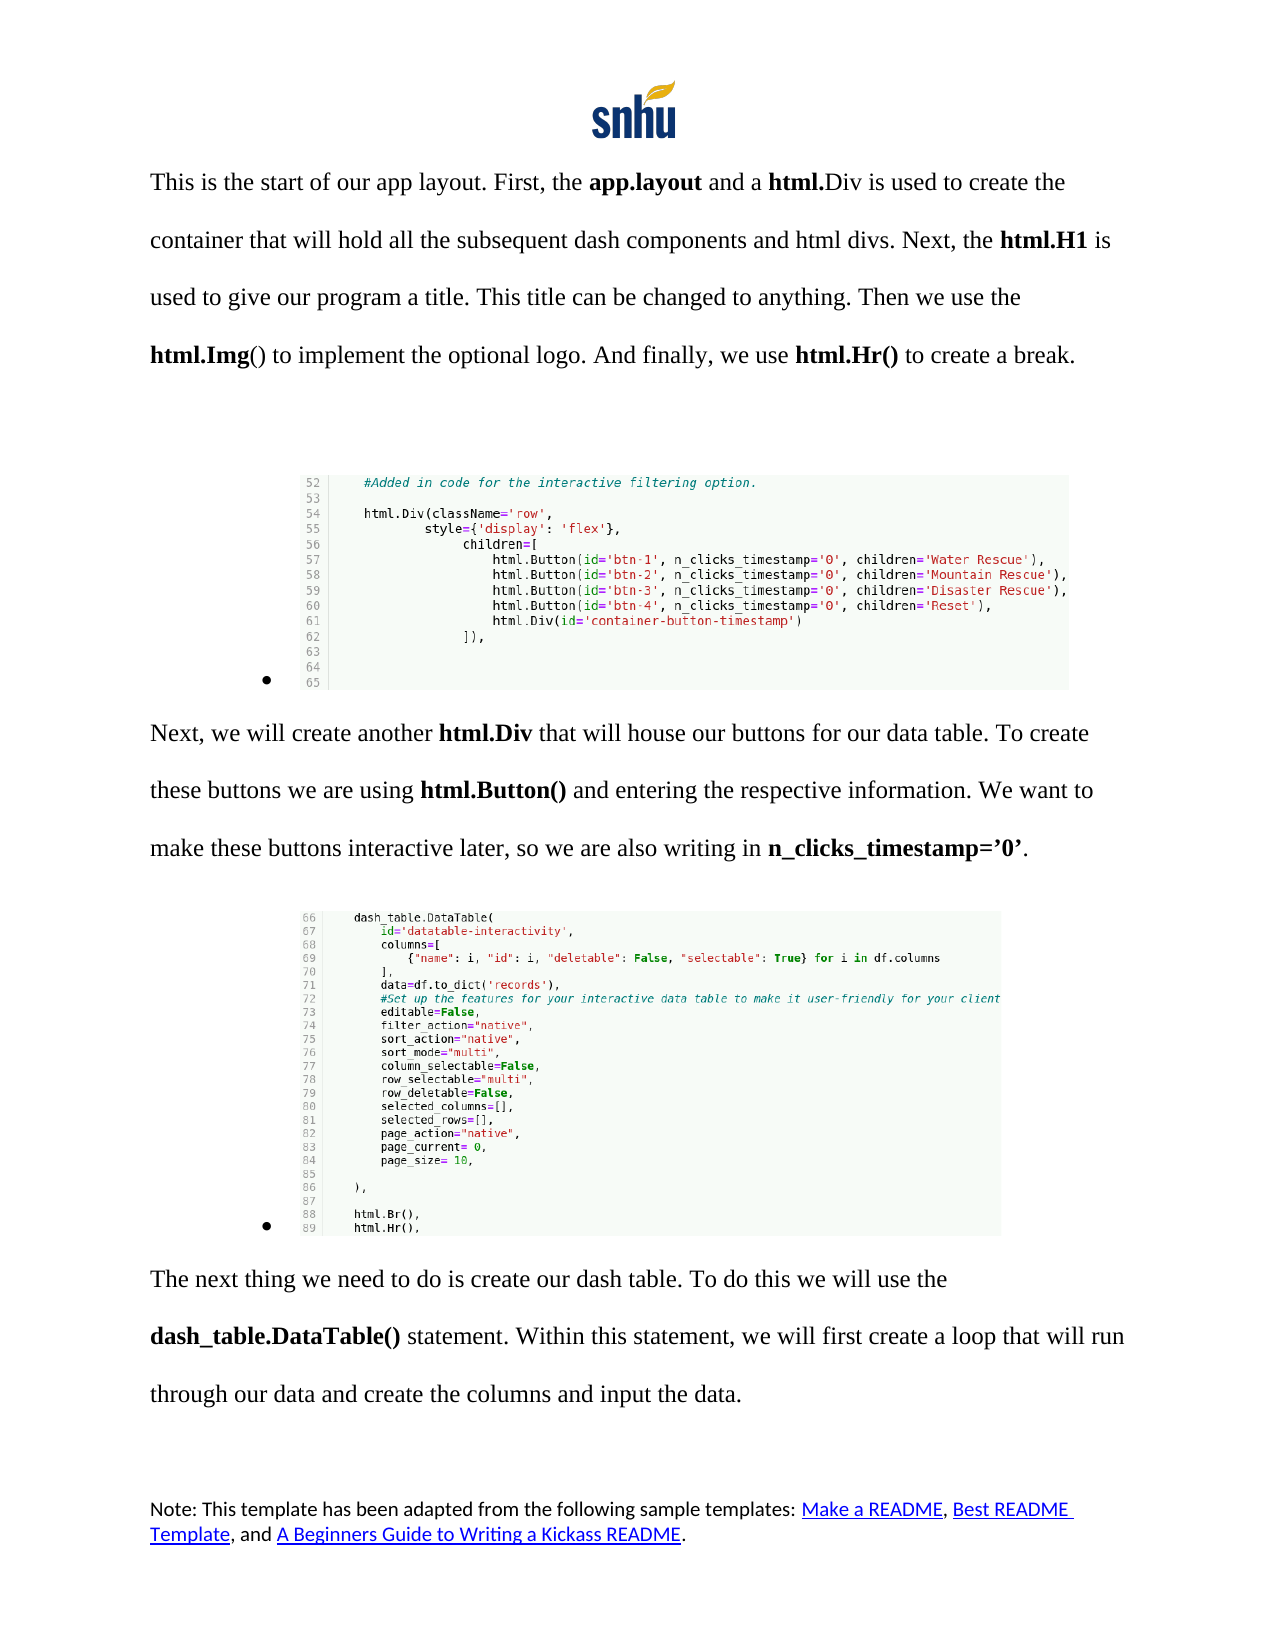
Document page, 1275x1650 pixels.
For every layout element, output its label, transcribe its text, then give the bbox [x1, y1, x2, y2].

picture [300, 911, 1002, 1236]
text Next, we will create another html.Div that will house our buttons for our data table. To create these buttons we are using html.Button() and entering the respective information. We want to make these buttons interactive later, so we are also writing in n_clicks_timestamp=’0’. [150, 718, 1125, 861]
picture [573, 75, 702, 147]
text This is the start of our app layout. First, the app.layout and a html.Div is used to create the container that will hold all the subsequent dash components and html divs. Next, the html.H1 is used to give our program a title. This title can be changed to anything. Then we use the html.Img() to implement the optional logo. And finally, we use html.Hr() to create a break. [150, 167, 1125, 369]
picture [300, 475, 1069, 690]
text The next thing we need to do is create our dash table. To do this we will use the dash_table.DataTable() statement. Within this statement, we will first create a loop that will run through our data and create the columns and input the data. [150, 1264, 1125, 1408]
